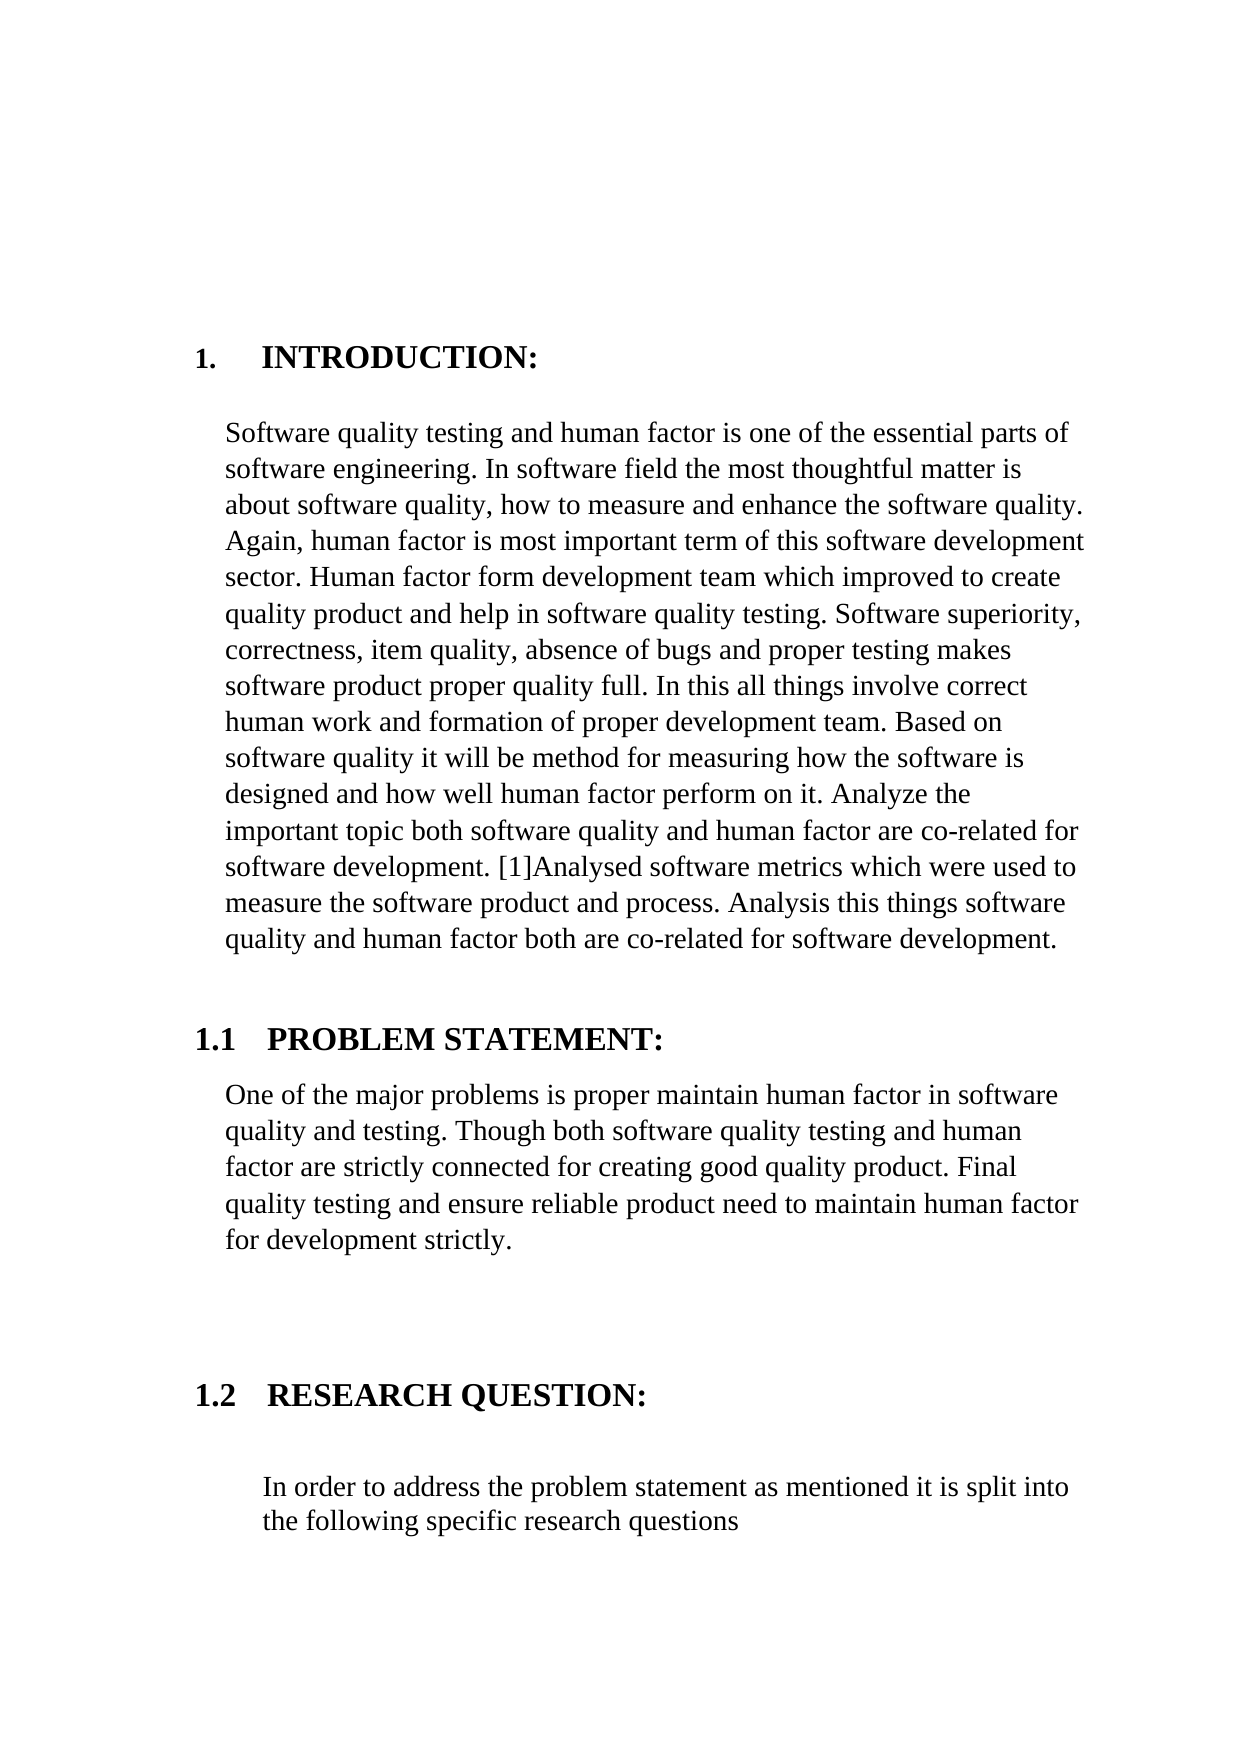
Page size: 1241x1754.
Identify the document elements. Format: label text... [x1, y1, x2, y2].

text One of the major problems is proper maintain human factor in software quality and testing. Though both software quality testing and human factor are strictly connected for creating good quality product. Final quality testing and ensure reliable product need to maintain human factor for development strictly. [225, 1077, 1090, 1255]
list INTRODUCTION: [194, 337, 1090, 376]
list RESEARCH QUESTION: [194, 1375, 1090, 1413]
list PROBLEM STATEMENT: [194, 1019, 1090, 1058]
text In order to address the problem statement as mentioned it is split into the following specific research questions [262, 1469, 1090, 1536]
list Software quality testing and human factor is one of the essential parts of software engineering. In software field the most thoughtful matter is about software quality, how to measure and enhance the software quality. Again, human factor is most important term of this software development sector. Human factor form development team which improved to create quality product and help in software quality testing. Software superiority, correctness, item quality, absence of bugs and proper testing makes software product proper quality full. In this all things involve correct human work and formation of proper development team. Based on software quality it will be method for measuring how the software is designed and how well human factor perform on it. Analyze the important topic both software quality and human factor are co-related for software development. [1]Analysed software metrics which were used to measure the software product and process. Analysis this things software quality and human factor both are co-related for software development. [225, 415, 1090, 954]
